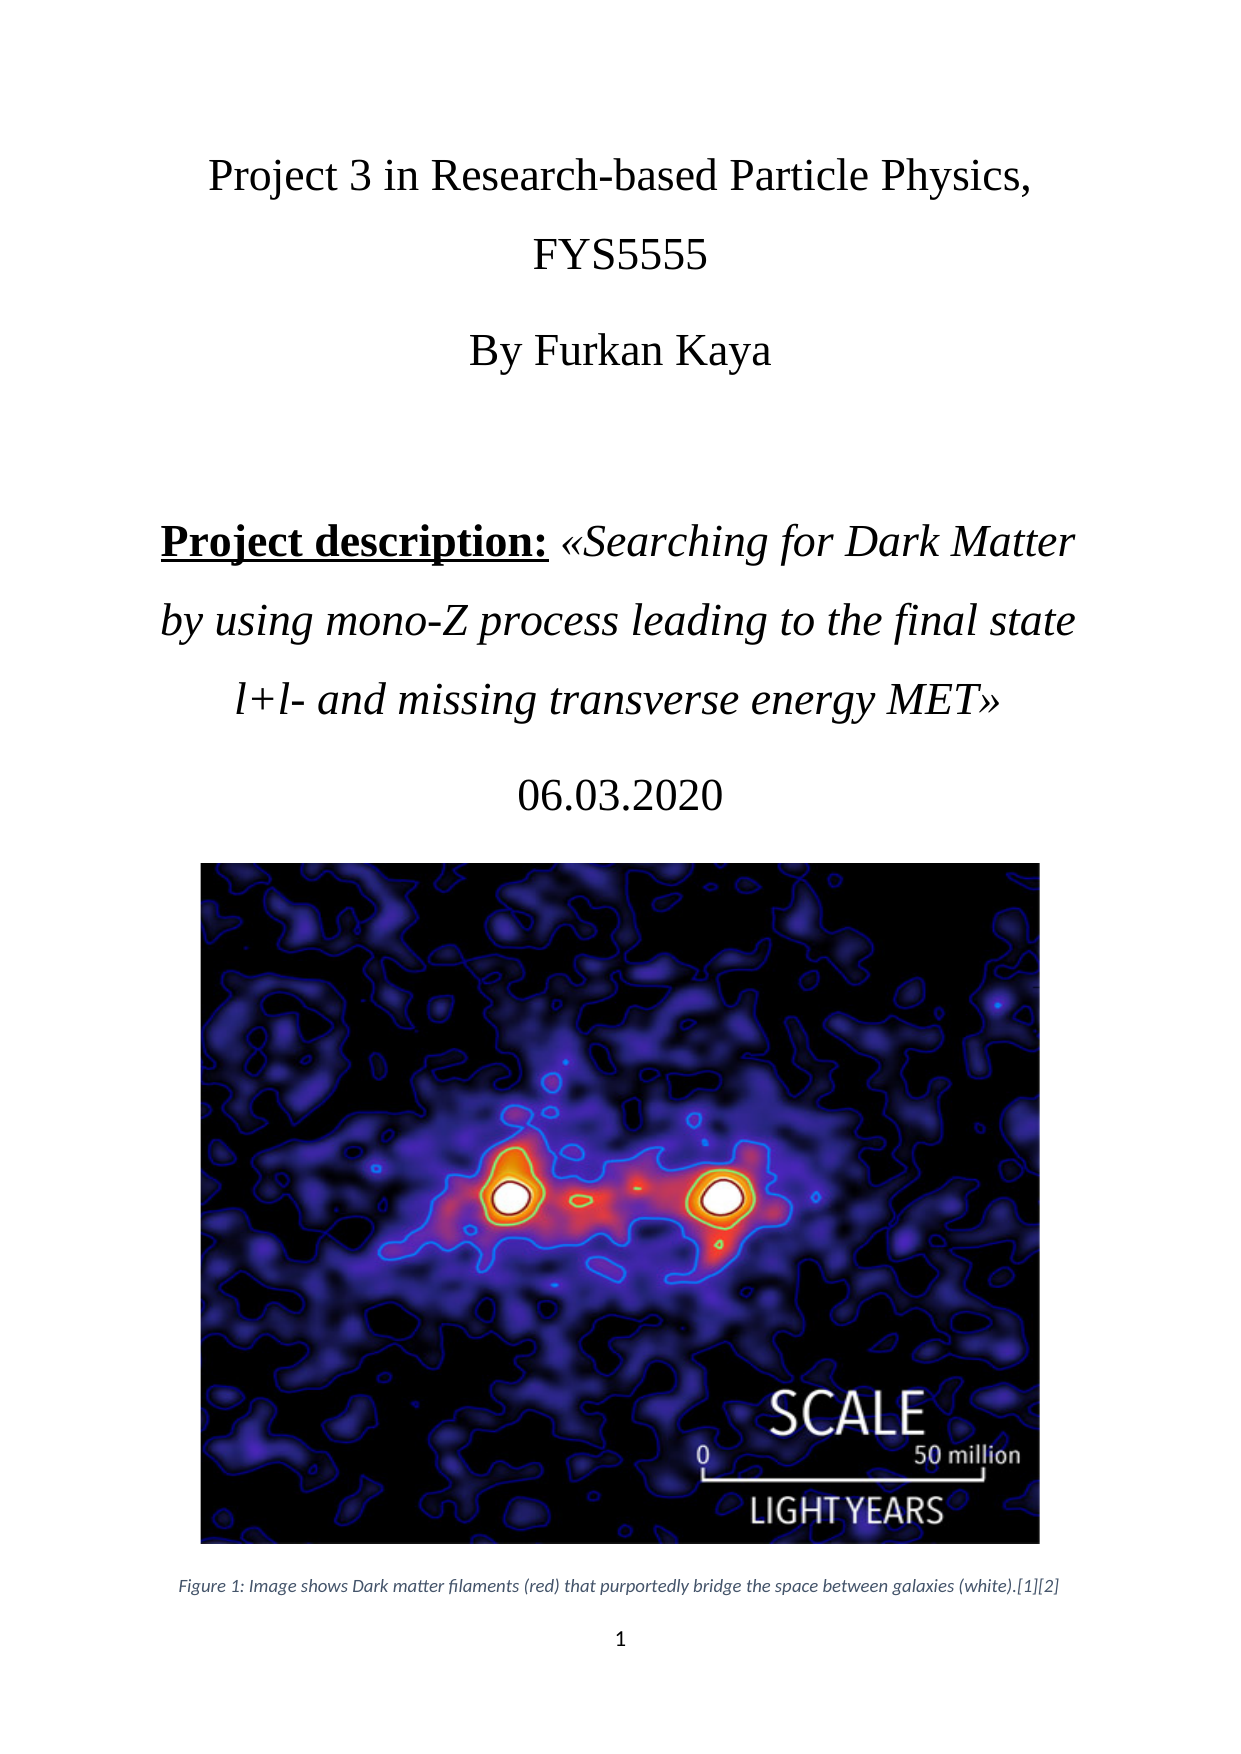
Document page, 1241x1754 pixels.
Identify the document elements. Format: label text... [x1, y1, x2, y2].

text Project 3 in Research-based Particle Physics, FYS5555 [148, 148, 1093, 279]
text 06.03.2020 [148, 768, 1093, 820]
text Figure 1: Image shows Dark matter filaments (red) that purportedly bridge the space between galaxies (white).[1][2] [148, 1574, 1093, 1597]
text Project description: «Searching for Dark Matter by using mono-Z process leading to the final state l+l- and missing transverse energy MET» [148, 514, 1093, 725]
picture [200, 863, 1040, 1544]
text By Furkan Kaya [148, 322, 1093, 375]
